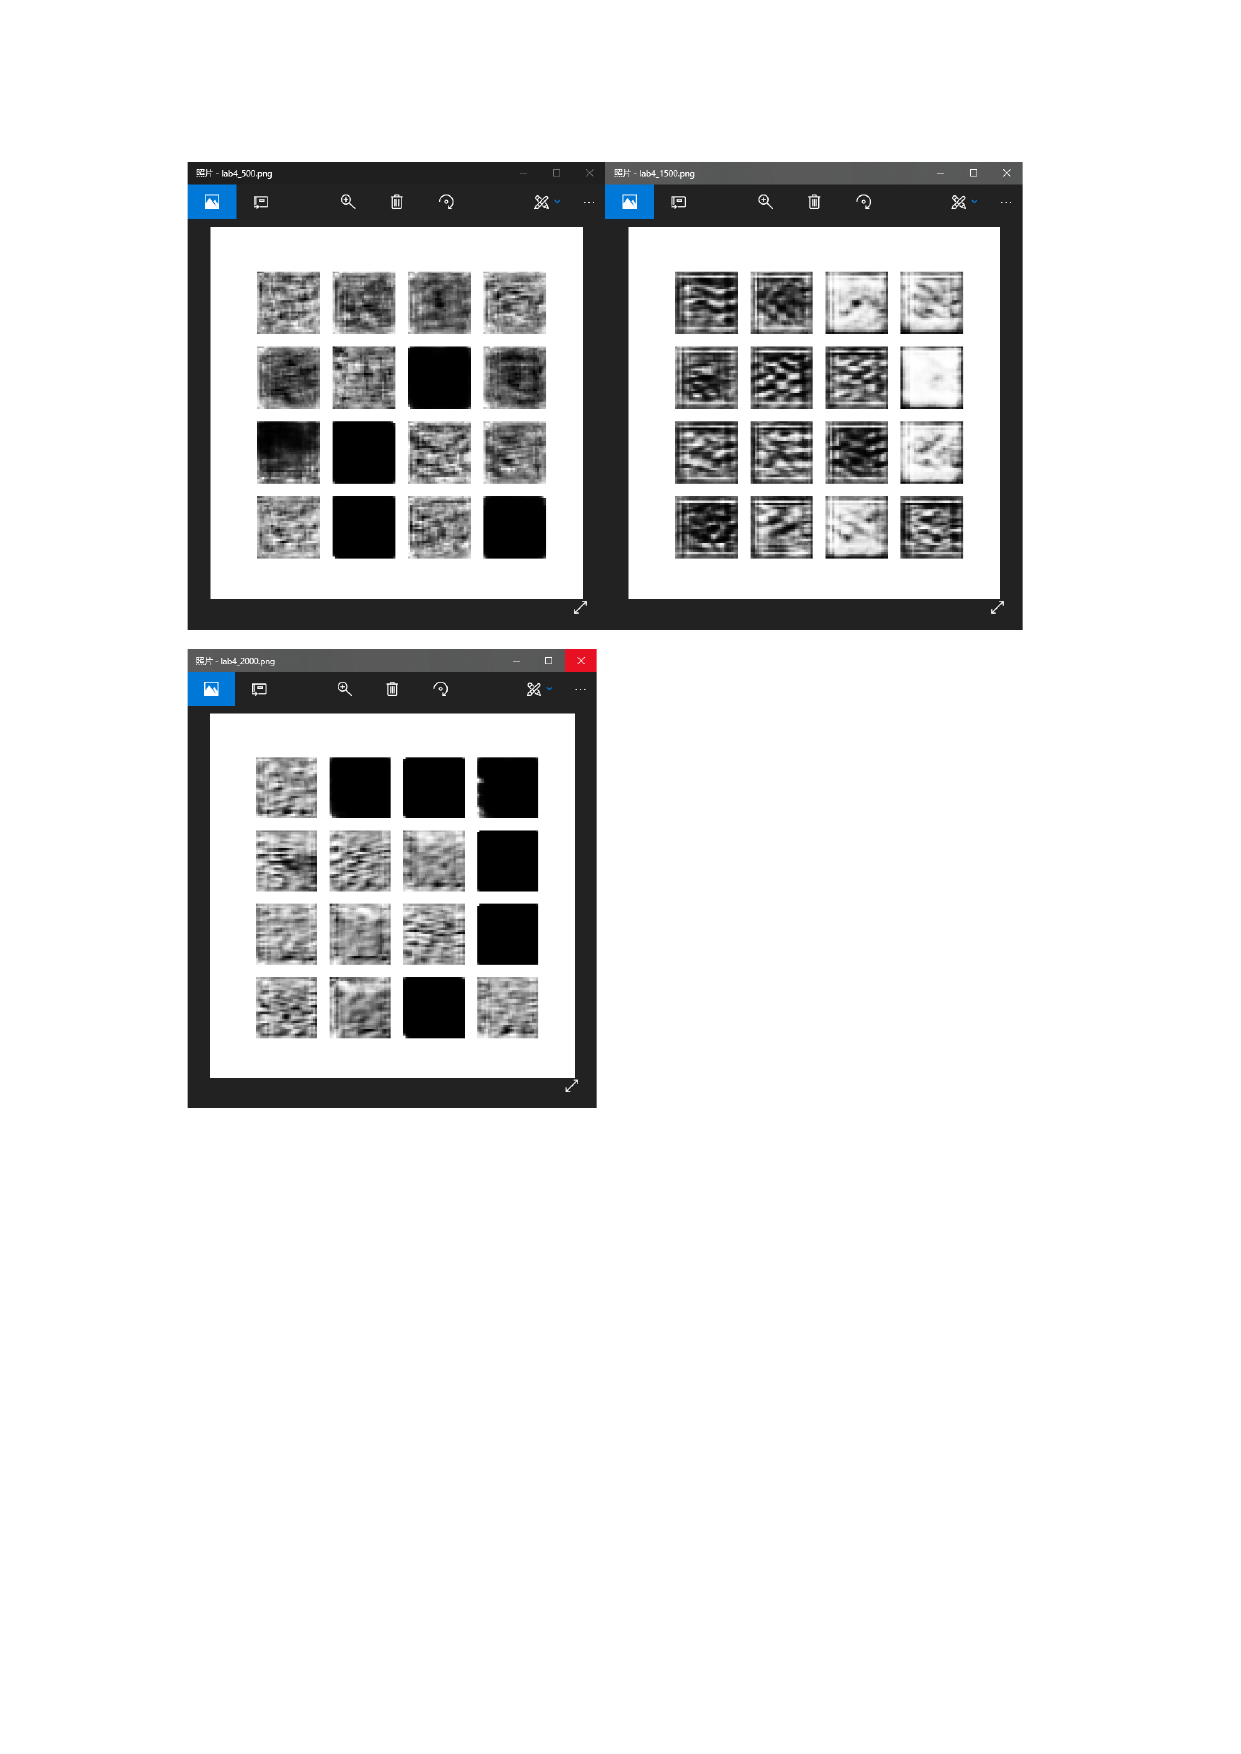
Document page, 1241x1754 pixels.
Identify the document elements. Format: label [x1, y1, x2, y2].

picture [187, 649, 597, 1108]
picture [187, 162, 1023, 630]
